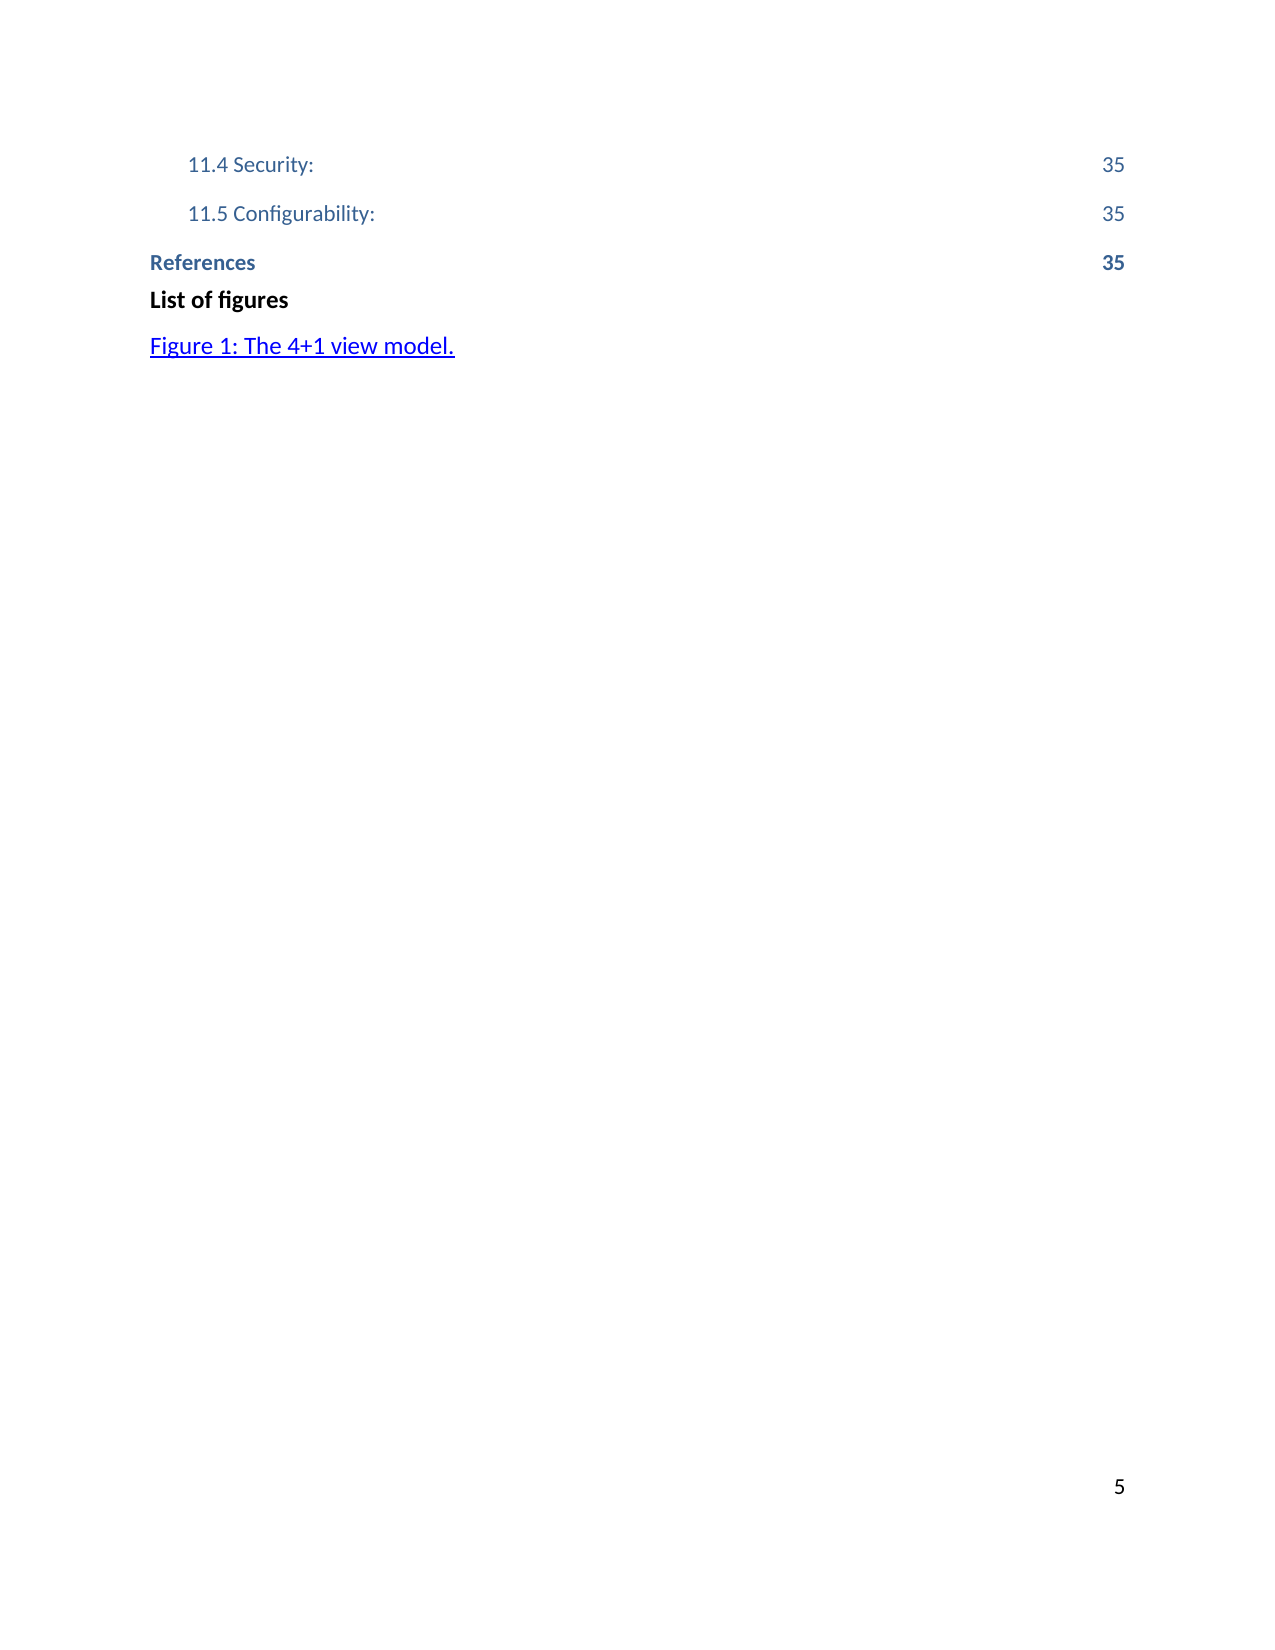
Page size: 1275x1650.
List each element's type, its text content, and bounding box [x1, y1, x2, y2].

text 11.5 Configurability: 35 [187, 199, 1125, 227]
text References 35 [150, 248, 1125, 276]
text Figure 1: The 4+1 view model. [150, 330, 1125, 360]
text List of figures [150, 284, 1125, 314]
text 11.4 Security: 35 [187, 150, 1125, 178]
